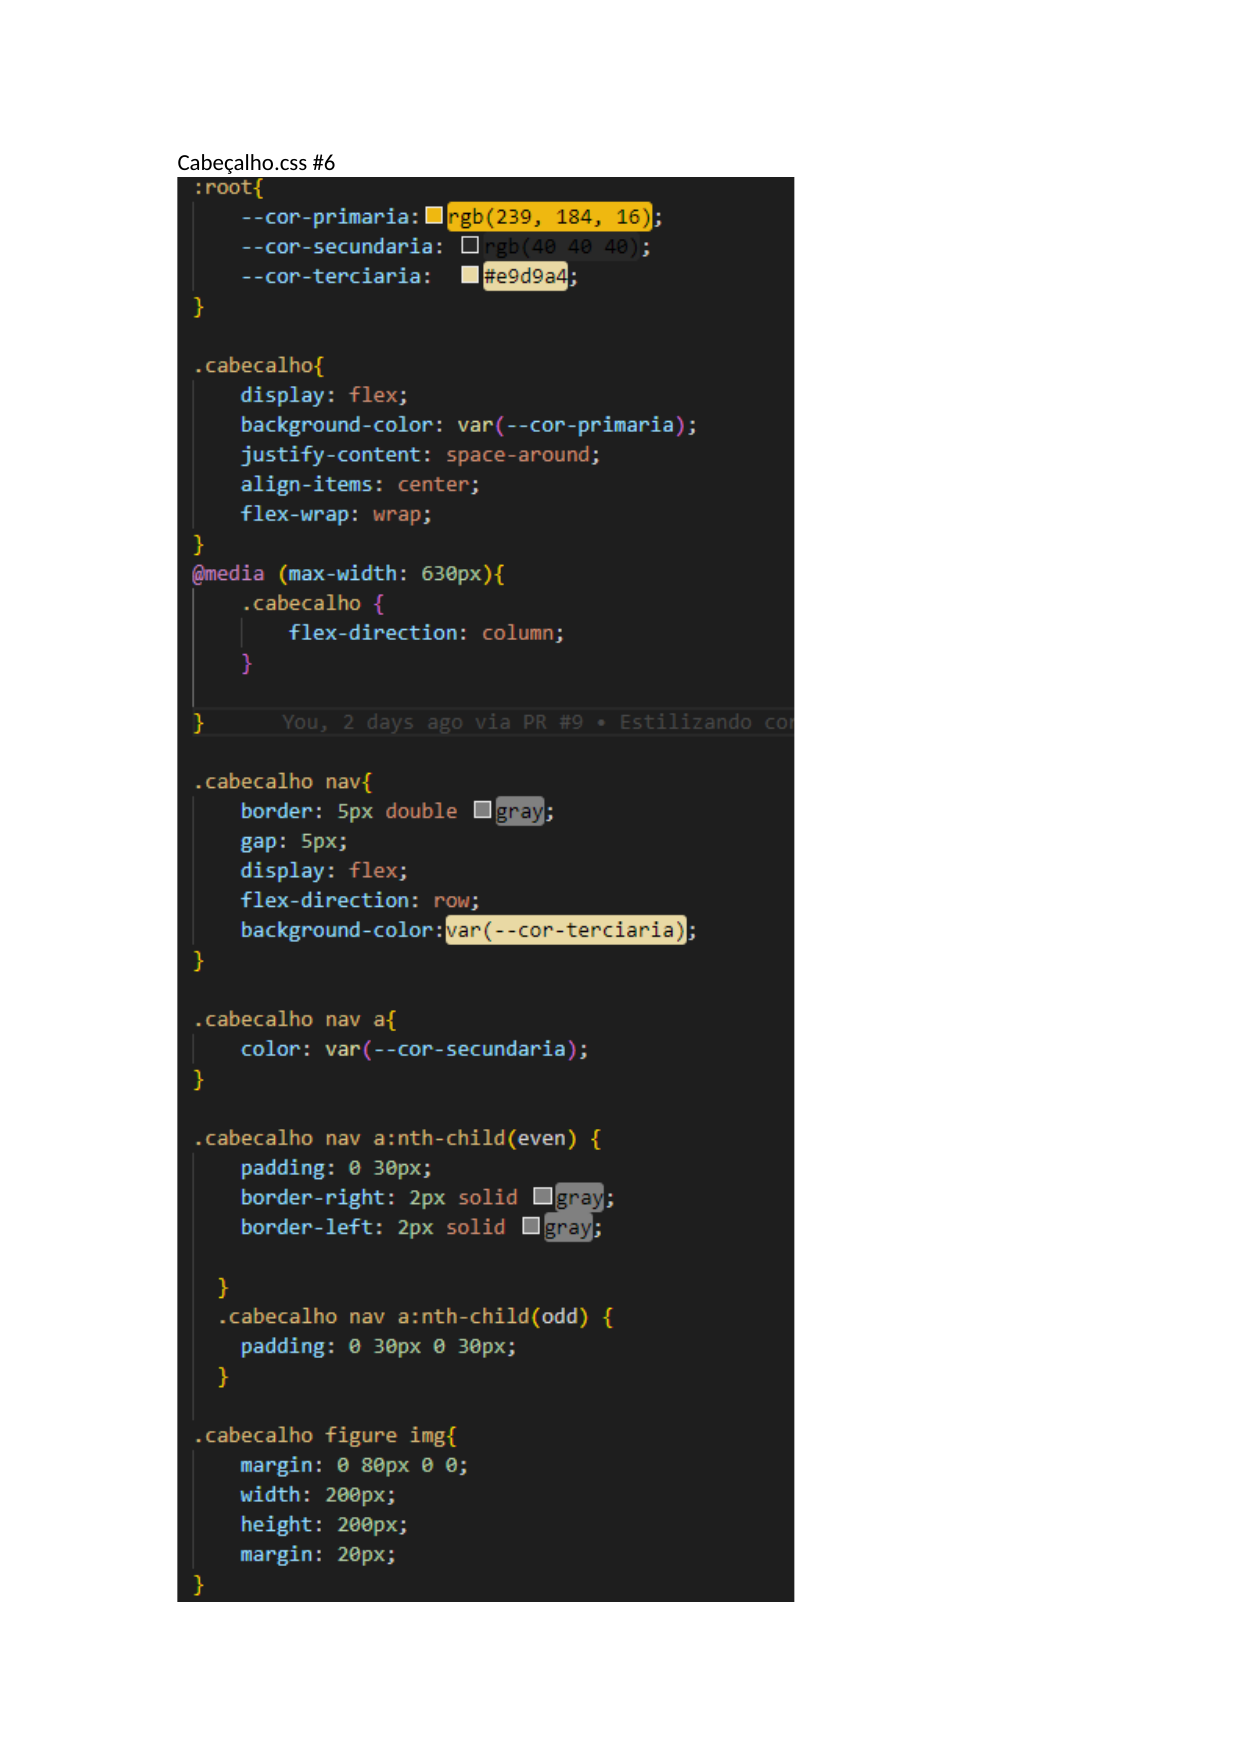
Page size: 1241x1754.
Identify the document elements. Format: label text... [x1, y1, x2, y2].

picture [177, 177, 795, 1602]
text Cabeçalho.css #6 [177, 148, 1063, 176]
